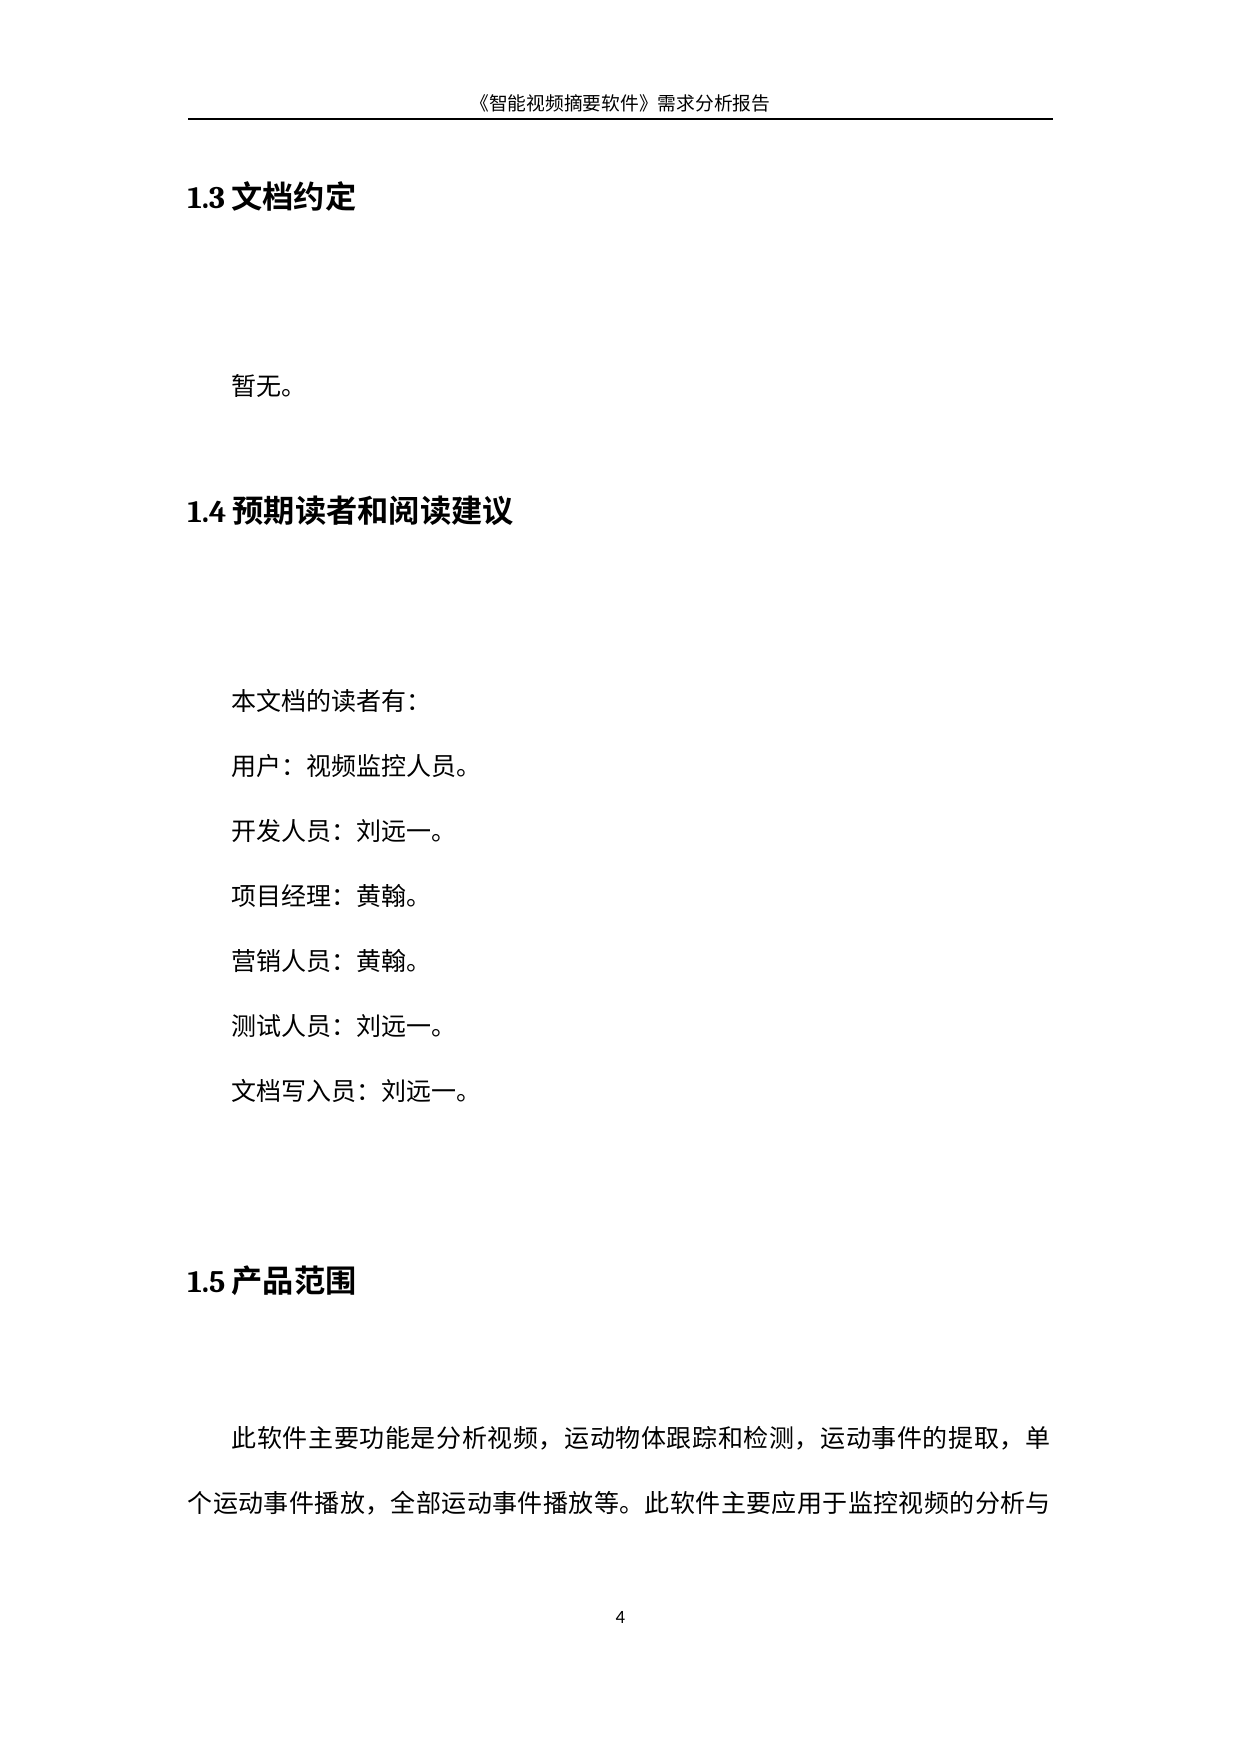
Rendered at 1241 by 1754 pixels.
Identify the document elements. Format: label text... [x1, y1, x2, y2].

text 项目经理：黄翰。 [187, 862, 1053, 927]
text 测试人员：刘远一。 [187, 992, 1053, 1057]
text 文档写入员：刘远一。 [187, 1057, 1053, 1122]
subtitle 1.4预期读者和阅读建议 [187, 477, 1053, 542]
text 暂无。 [187, 352, 1053, 417]
text 开发人员：刘远一。 [187, 797, 1053, 862]
subtitle 1.3文档约定 [187, 162, 1053, 227]
text 营销人员：黄翰。 [187, 927, 1053, 992]
subtitle 1.5产品范围 [187, 1246, 1053, 1311]
text 本文档的读者有： [187, 667, 1053, 732]
text 用户：视频监控人员。 [187, 732, 1053, 797]
